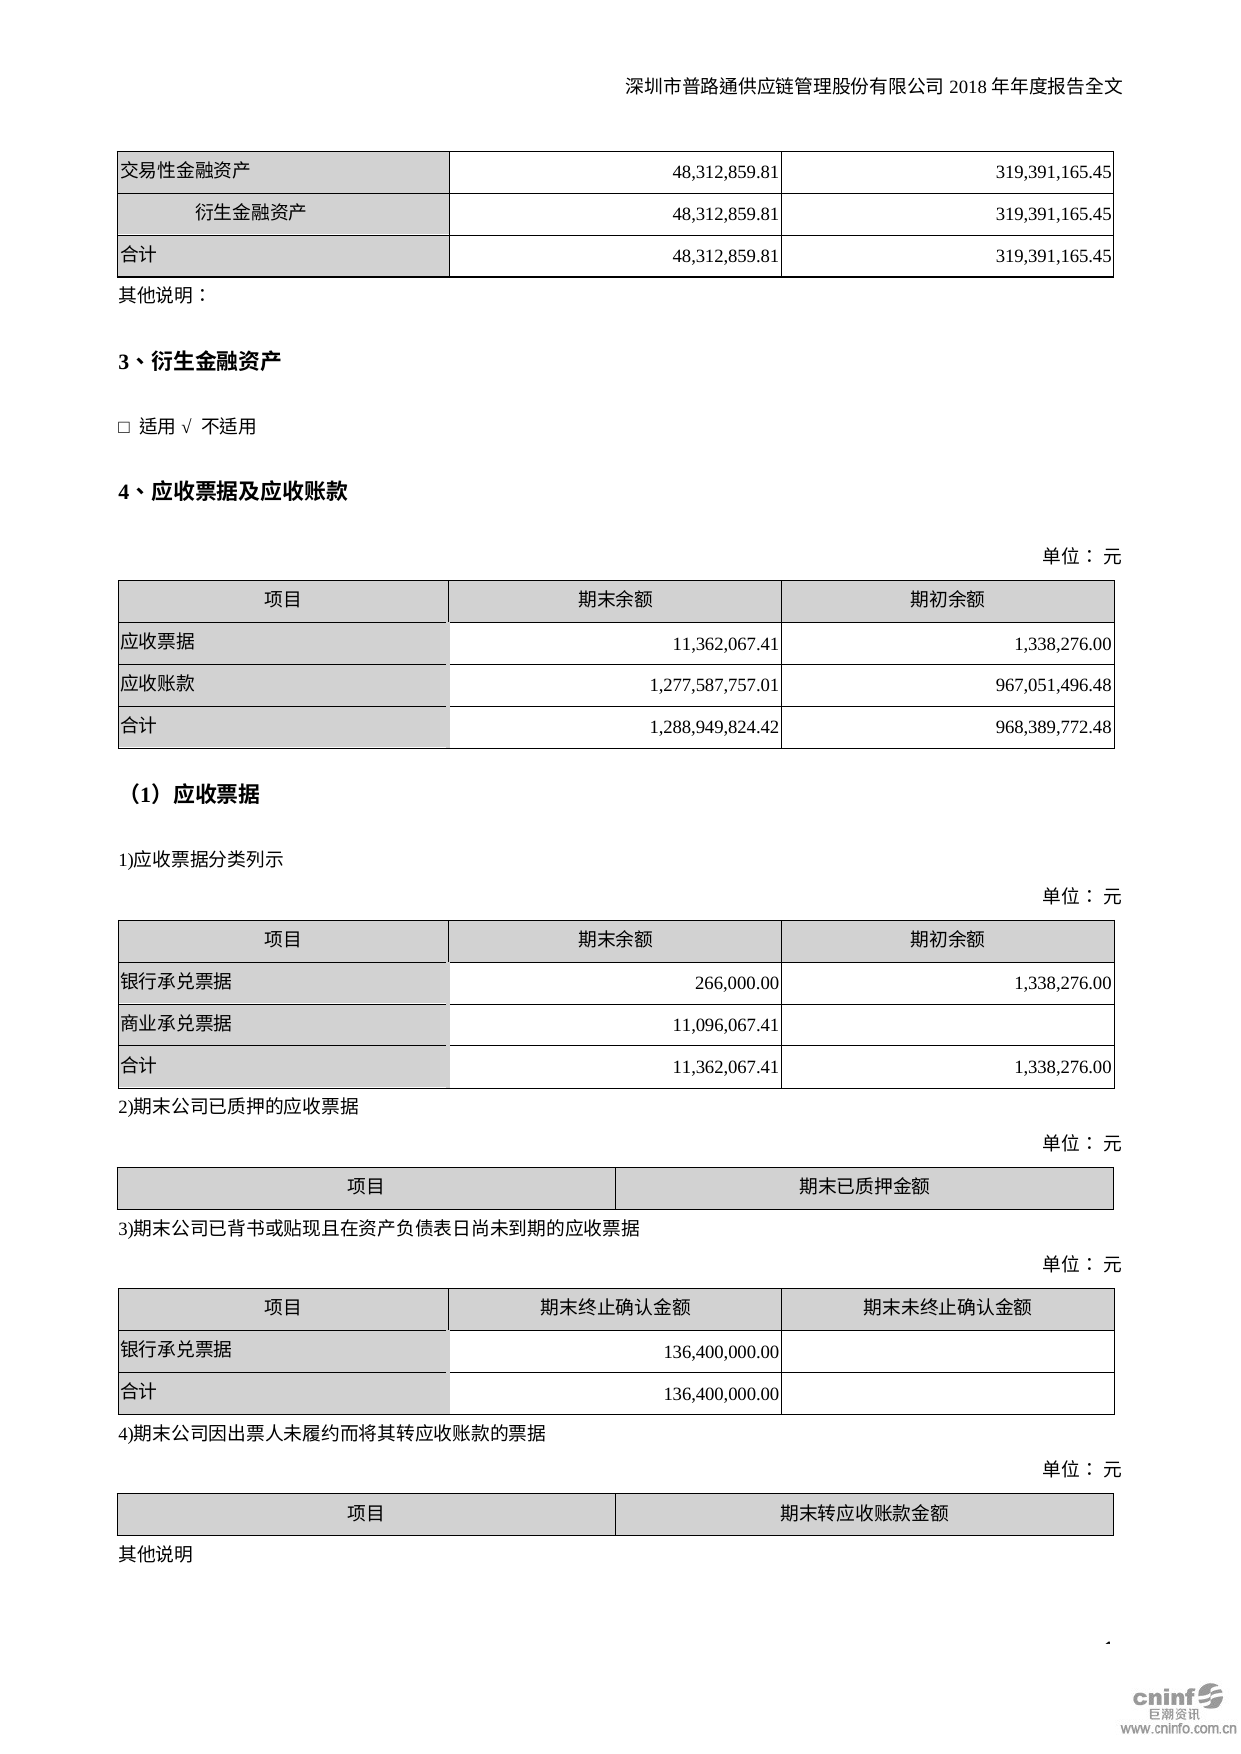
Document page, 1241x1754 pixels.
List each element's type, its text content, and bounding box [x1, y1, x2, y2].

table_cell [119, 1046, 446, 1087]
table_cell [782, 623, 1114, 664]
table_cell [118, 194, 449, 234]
subtitle （1）应收票据 [118, 779, 1133, 809]
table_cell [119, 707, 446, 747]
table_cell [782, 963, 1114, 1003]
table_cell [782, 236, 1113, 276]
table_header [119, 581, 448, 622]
text 其他说明： [118, 283, 1133, 308]
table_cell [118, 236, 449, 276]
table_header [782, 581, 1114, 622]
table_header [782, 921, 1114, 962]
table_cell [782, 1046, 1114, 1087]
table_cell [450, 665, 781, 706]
picture [1115, 1680, 1240, 1737]
text □ 适用 √ 不适用 [118, 414, 1133, 439]
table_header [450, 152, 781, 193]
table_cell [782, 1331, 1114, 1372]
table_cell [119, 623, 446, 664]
subtitle 3、衍生金融资产 [118, 346, 1133, 376]
text 单位： 元 [102, 1456, 1122, 1482]
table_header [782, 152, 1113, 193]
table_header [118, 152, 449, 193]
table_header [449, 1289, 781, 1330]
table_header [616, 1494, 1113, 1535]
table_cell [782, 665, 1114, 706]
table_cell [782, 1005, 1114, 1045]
subtitle 4、应收票据及应收账款 [118, 476, 1133, 506]
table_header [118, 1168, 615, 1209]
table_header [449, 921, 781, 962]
text 其他说明 [118, 1542, 1133, 1567]
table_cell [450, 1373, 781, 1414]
text 4)期末公司因出票人未履约而将其转应收账款的票据 [118, 1420, 1133, 1446]
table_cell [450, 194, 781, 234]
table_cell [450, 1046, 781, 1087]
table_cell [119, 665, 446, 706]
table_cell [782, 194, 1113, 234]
text 2)期末公司已质押的应收票据 [118, 1094, 1133, 1119]
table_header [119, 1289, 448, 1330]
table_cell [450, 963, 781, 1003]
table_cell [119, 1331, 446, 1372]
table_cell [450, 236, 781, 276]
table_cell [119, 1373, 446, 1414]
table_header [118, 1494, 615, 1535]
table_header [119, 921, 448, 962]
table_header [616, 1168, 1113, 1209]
text 单位： 元 [102, 1251, 1122, 1277]
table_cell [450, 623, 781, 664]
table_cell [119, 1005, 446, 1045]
text 单位： 元 [102, 1130, 1122, 1155]
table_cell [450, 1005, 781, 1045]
text 3)期末公司已背书或贴现且在资产负债表日尚未到期的应收票据 [118, 1215, 1133, 1241]
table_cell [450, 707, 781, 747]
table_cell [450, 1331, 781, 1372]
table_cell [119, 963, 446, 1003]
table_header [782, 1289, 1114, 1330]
text 单位： 元 [102, 543, 1122, 569]
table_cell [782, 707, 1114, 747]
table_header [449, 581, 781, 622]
text 单位： 元 [102, 883, 1122, 908]
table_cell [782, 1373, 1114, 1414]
text 1)应收票据分类列示 [118, 847, 1133, 872]
